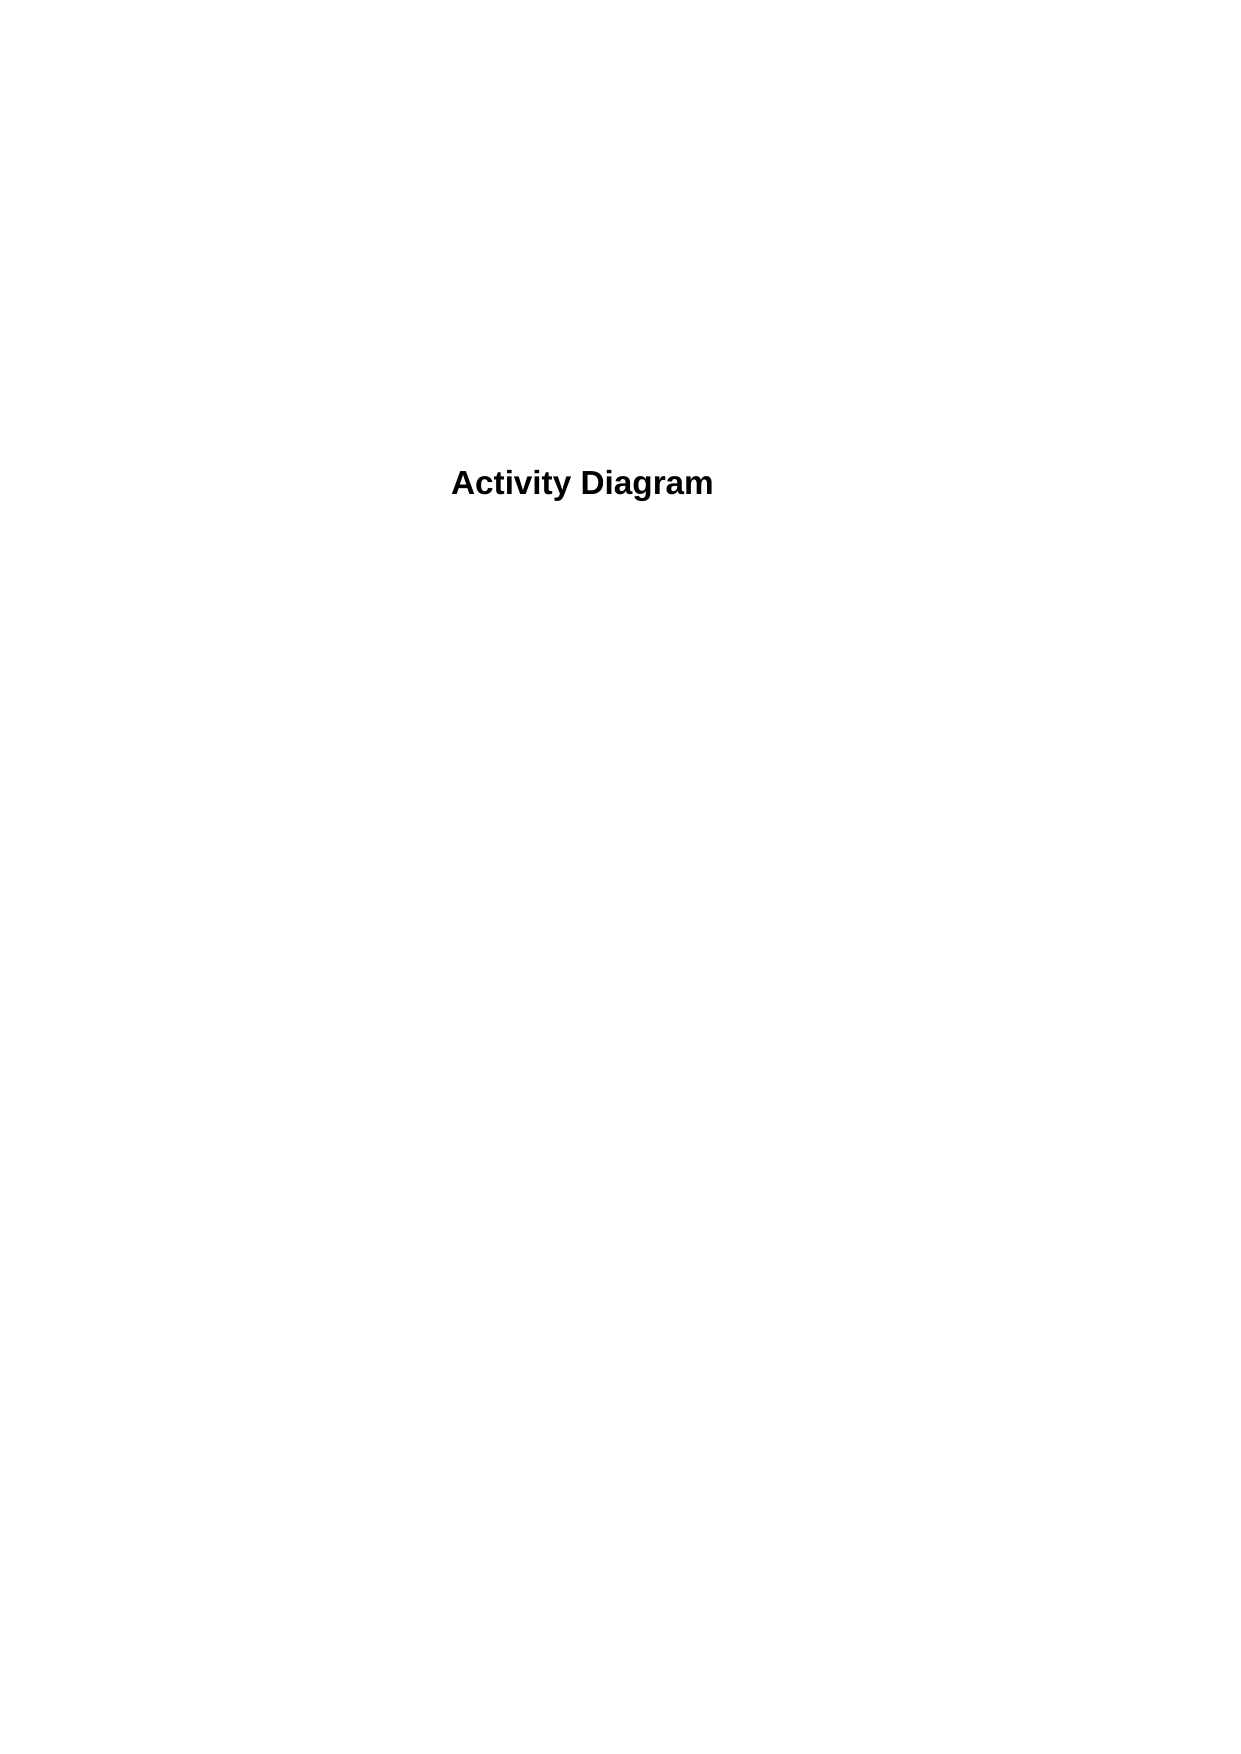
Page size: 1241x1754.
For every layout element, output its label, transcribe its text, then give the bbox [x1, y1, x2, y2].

list Activity Diagram [187, 463, 978, 531]
